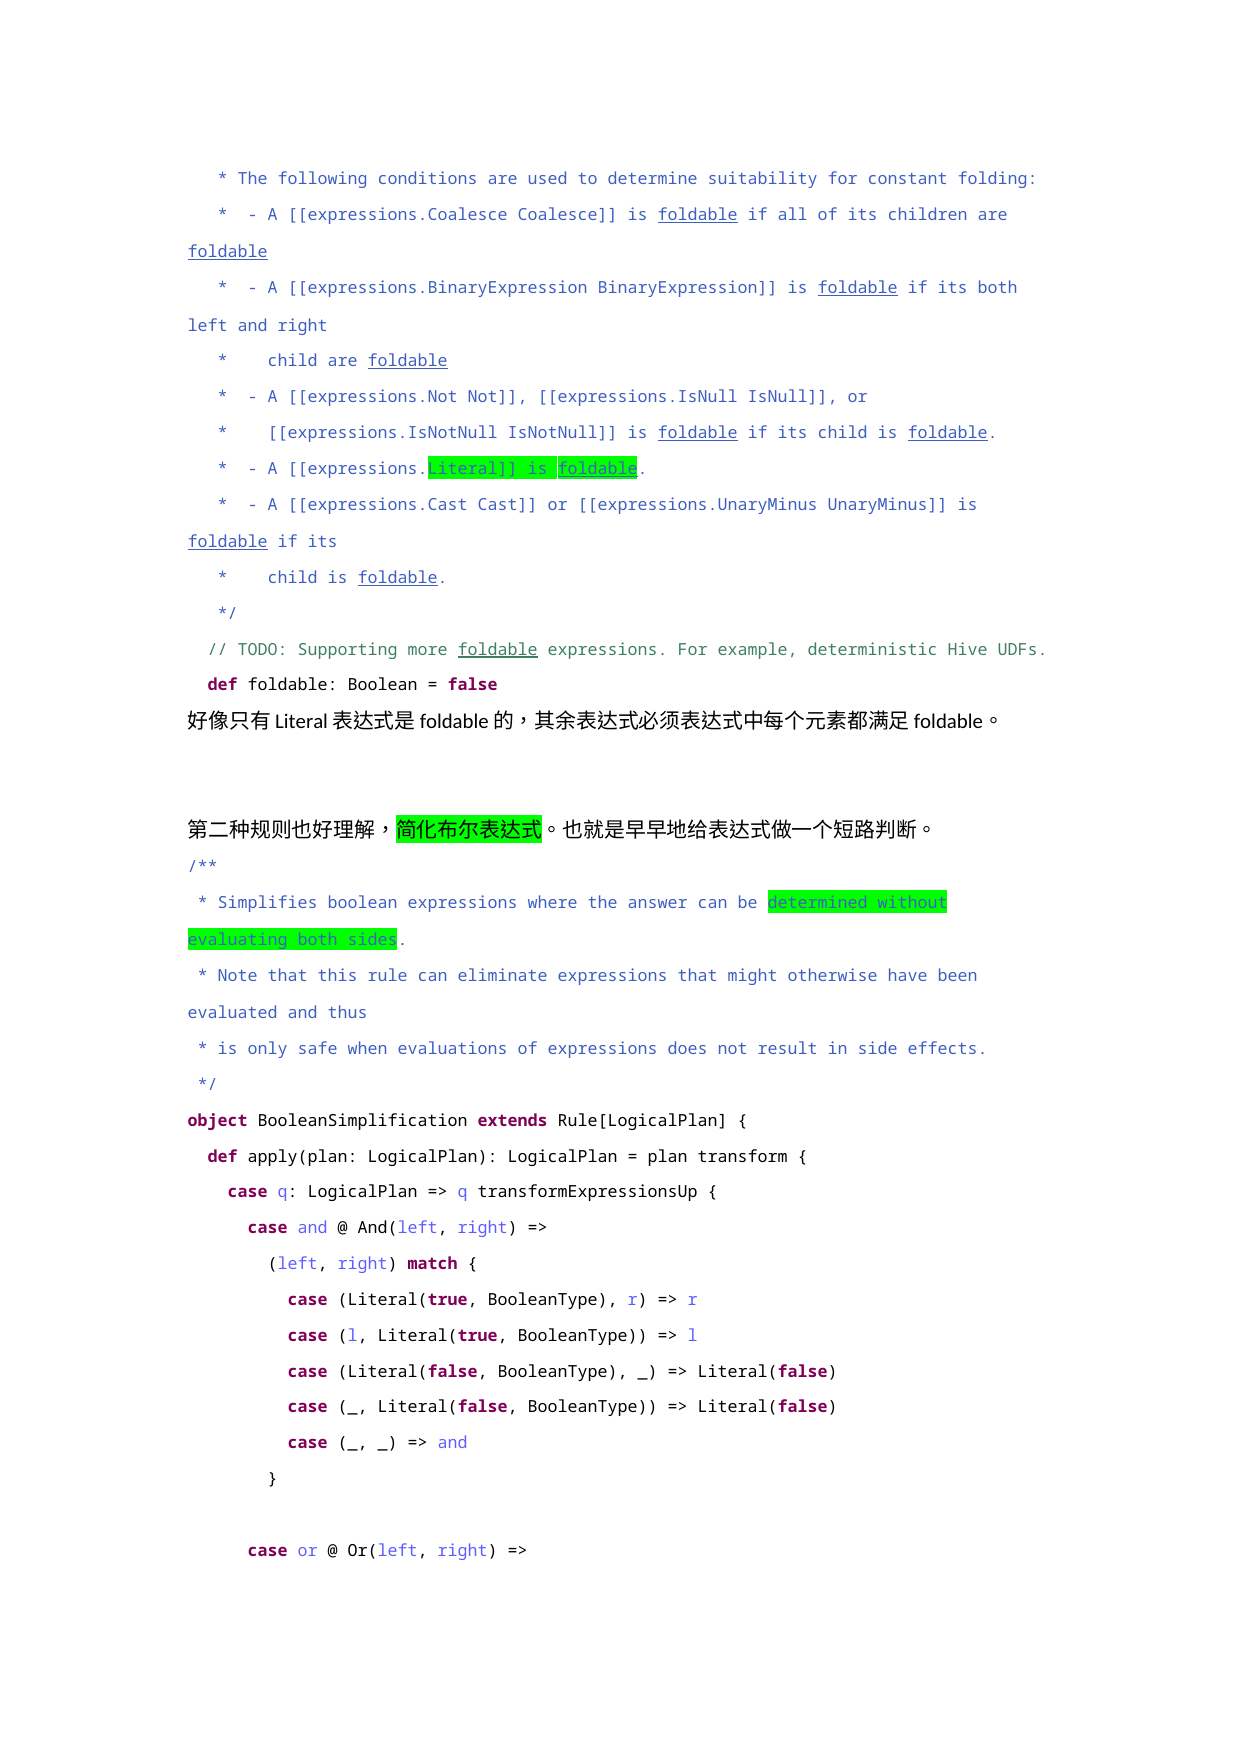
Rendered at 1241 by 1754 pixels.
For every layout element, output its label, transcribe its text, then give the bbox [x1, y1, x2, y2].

text case (_, Literal(false, BooleanType)) => Literal(false) [187, 1390, 1053, 1423]
text * is only safe when evaluations of expressions does not result in side effects. [187, 1032, 1053, 1064]
text 好像只有Literal表达式是foldable的，其余表达式必须表达式中每个元素都满足foldable。 [187, 704, 1053, 736]
text * - A [[expressions.Literal]] is foldable. [187, 452, 1053, 484]
text case (l, Literal(true, BooleanType)) => l [187, 1318, 1053, 1351]
text case or @ Or(left, right) => [187, 1533, 1053, 1566]
text // TODO: Supporting more foldable expressions. For example, deterministic Hive UDFs. [187, 632, 1053, 665]
text 第二种规则也好理解，简化布尔表达式。也就是早早地给表达式做一个短路判断。 [187, 813, 1053, 846]
text * Note that this rule can eliminate expressions that might otherwise have been evaluated and thus [187, 959, 1053, 1028]
text case (Literal(true, BooleanType), r) => r [187, 1283, 1053, 1315]
text * Simplifies boolean expressions where the answer can be determined without evaluating both sides. [187, 886, 1053, 955]
text def foldable: Boolean = false [187, 668, 1053, 701]
text * [[expressions.IsNotNull IsNotNull]] is foldable if its child is foldable. [187, 416, 1053, 448]
text case (_, _) => and [187, 1426, 1053, 1458]
text * - A [[expressions.Not Not]], [[expressions.IsNull IsNull]], or [187, 380, 1053, 412]
text object BooleanSimplification extends Rule[LogicalPlan] { [187, 1103, 1053, 1136]
text (left, right) match { [187, 1247, 1053, 1279]
text * The following conditions are used to determine suitability for constant folding: [187, 162, 1053, 194]
text * - A [[expressions.Cast Cast]] or [[expressions.UnaryMinus UnaryMinus]] is foldable if its [187, 487, 1053, 557]
text case q: LogicalPlan => q transformExpressionsUp { [187, 1175, 1053, 1208]
text * - A [[expressions.BinaryExpression BinaryExpression]] is foldable if its both left and right [187, 271, 1053, 341]
text case (Literal(false, BooleanType), _) => Literal(false) [187, 1354, 1053, 1387]
text /** [187, 850, 1053, 882]
text def apply(plan: LogicalPlan): LogicalPlan = plan transform { [187, 1139, 1053, 1172]
text */ [187, 596, 1053, 629]
text * - A [[expressions.Coalesce Coalesce]] is foldable if all of its children are foldable [187, 198, 1053, 268]
text } [187, 1462, 1053, 1494]
text * child is foldable. [187, 561, 1053, 593]
text * child are foldable [187, 344, 1053, 377]
text case and @ And(left, right) => [187, 1211, 1053, 1243]
text */ [187, 1068, 1053, 1100]
